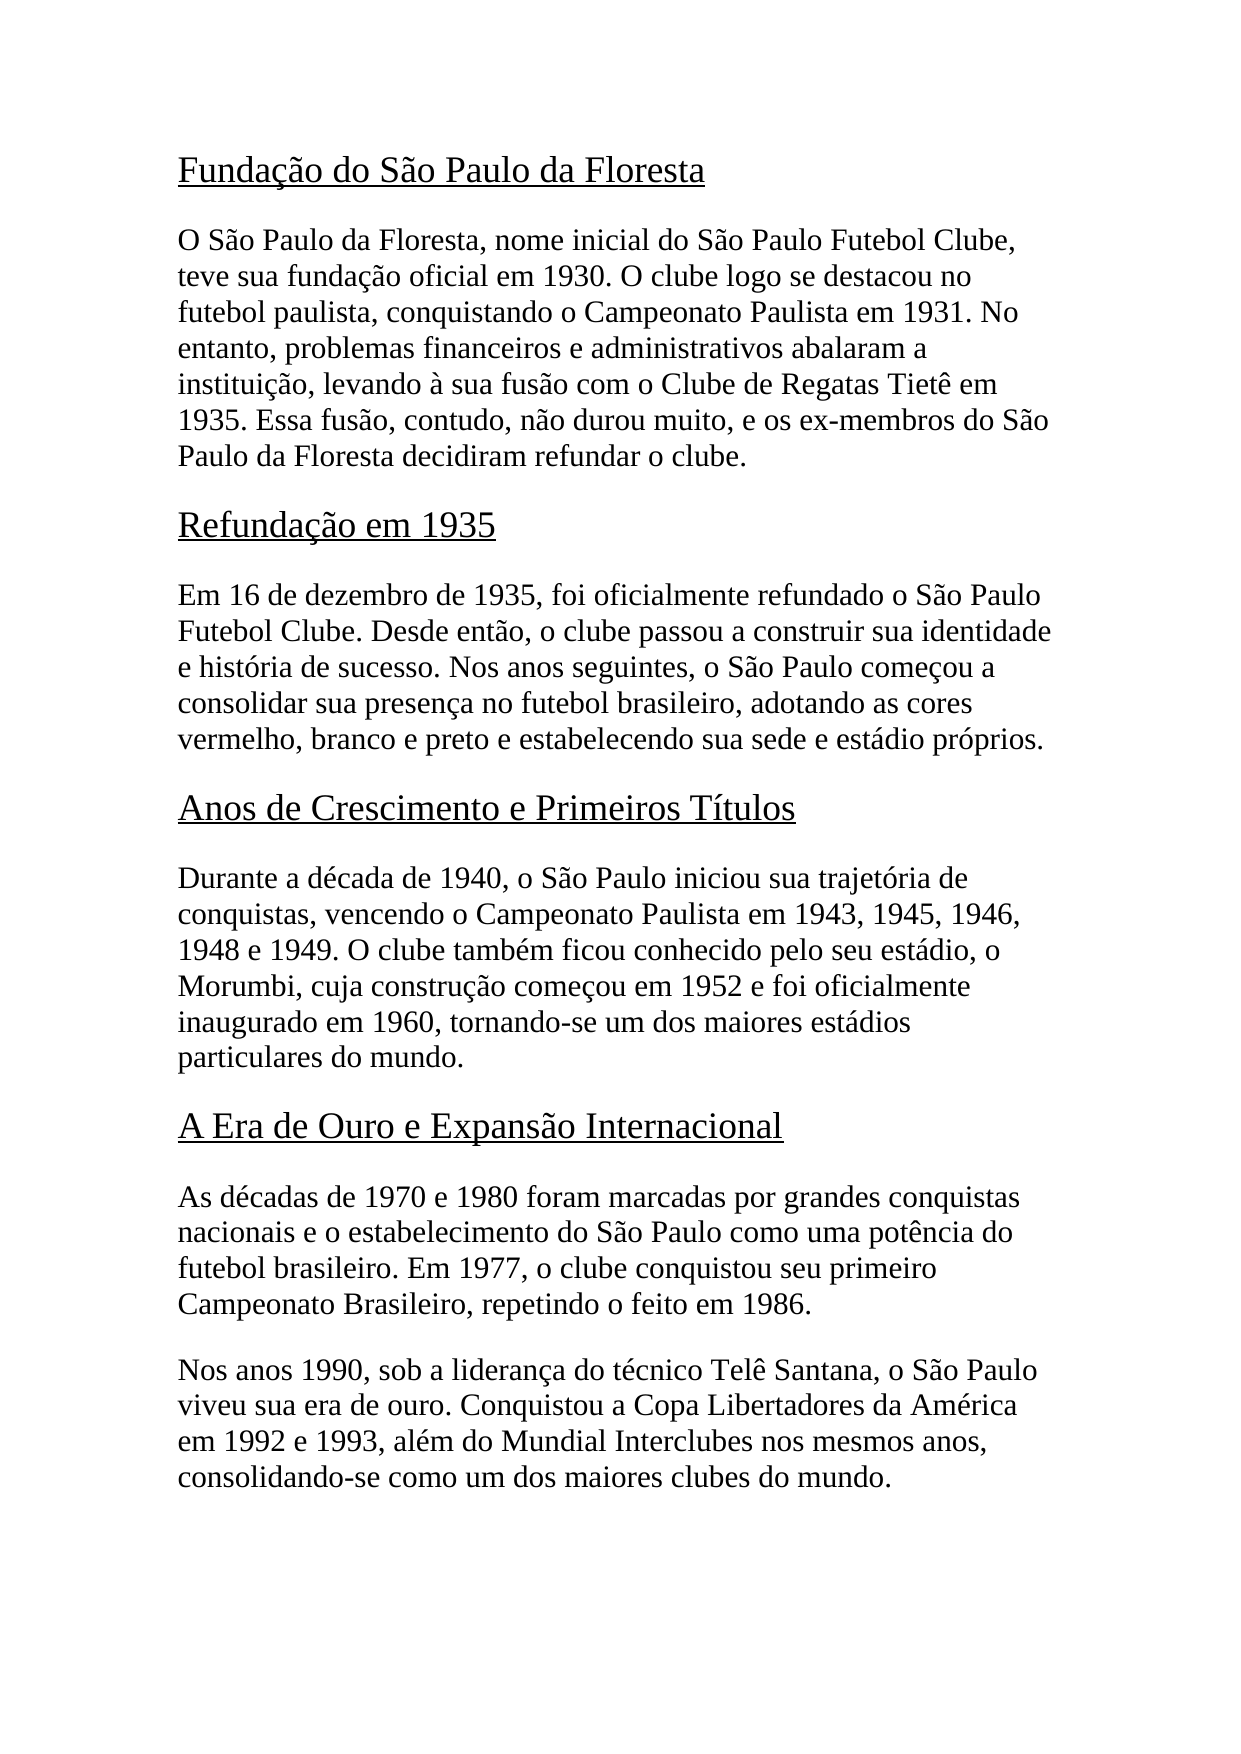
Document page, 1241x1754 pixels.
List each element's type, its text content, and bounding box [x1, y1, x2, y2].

subtitle Refundação em 1935 [177, 502, 1063, 545]
text Em 16 de dezembro de 1935, foi oficialmente refundado o São Paulo Futebol Clube. Desde então, o clube passou a construir sua identidade e história de sucesso. Nos anos seguintes, o São Paulo começou a consolidar sua presença no futebol brasileiro, adotando as cores vermelho, branco e preto e estabelecendo sua sede e estádio próprios. [177, 576, 1063, 756]
subtitle Anos de Crescimento e Primeiros Títulos [177, 785, 1063, 828]
subtitle Fundação do São Paulo da Floresta [177, 148, 1063, 191]
text As décadas de 1970 e 1980 foram marcadas por grandes conquistas nacionais e o estabelecimento do São Paulo como uma potência do futebol brasileiro. Em 1977, o clube conquistou seu primeiro Campeonato Brasileiro, repetindo o feito em 1986. [177, 1178, 1063, 1322]
subtitle A Era de Ouro e Expansão Internacional [177, 1104, 1063, 1147]
text Durante a década de 1940, o São Paulo iniciou sua trajetória de conquistas, vencendo o Campeonato Paulista em 1943, 1945, 1946, 1948 e 1949. O clube também ficou conhecido pelo seu estádio, o Morumbi, cuja construção começou em 1952 e foi oficialmente inaugurado em 1960, tornando-se um dos maiores estádios particulares do mundo. [177, 859, 1063, 1075]
text O São Paulo da Floresta, nome inicial do São Paulo Futebol Clube, teve sua fundação oficial em 1930. O clube logo se destacou no futebol paulista, conquistando o Campeonato Paulista em 1931. No entanto, problemas financeiros e administrativos abalaram a instituição, levando à sua fusão com o Clube de Regatas Tietê em 1935. Essa fusão, contudo, não durou muito, e os ex-membros do São Paulo da Floresta decidiram refundar o clube. [177, 222, 1063, 473]
text Nos anos 1990, sob a liderança do técnico Telê Santana, o São Paulo viveu sua era de ouro. Conquistou a Copa Libertadores da América em 1992 e 1993, além do Mundial Interclubes nos mesmos anos, consolidando-se como um dos maiores clubes do mundo. [177, 1351, 1063, 1494]
